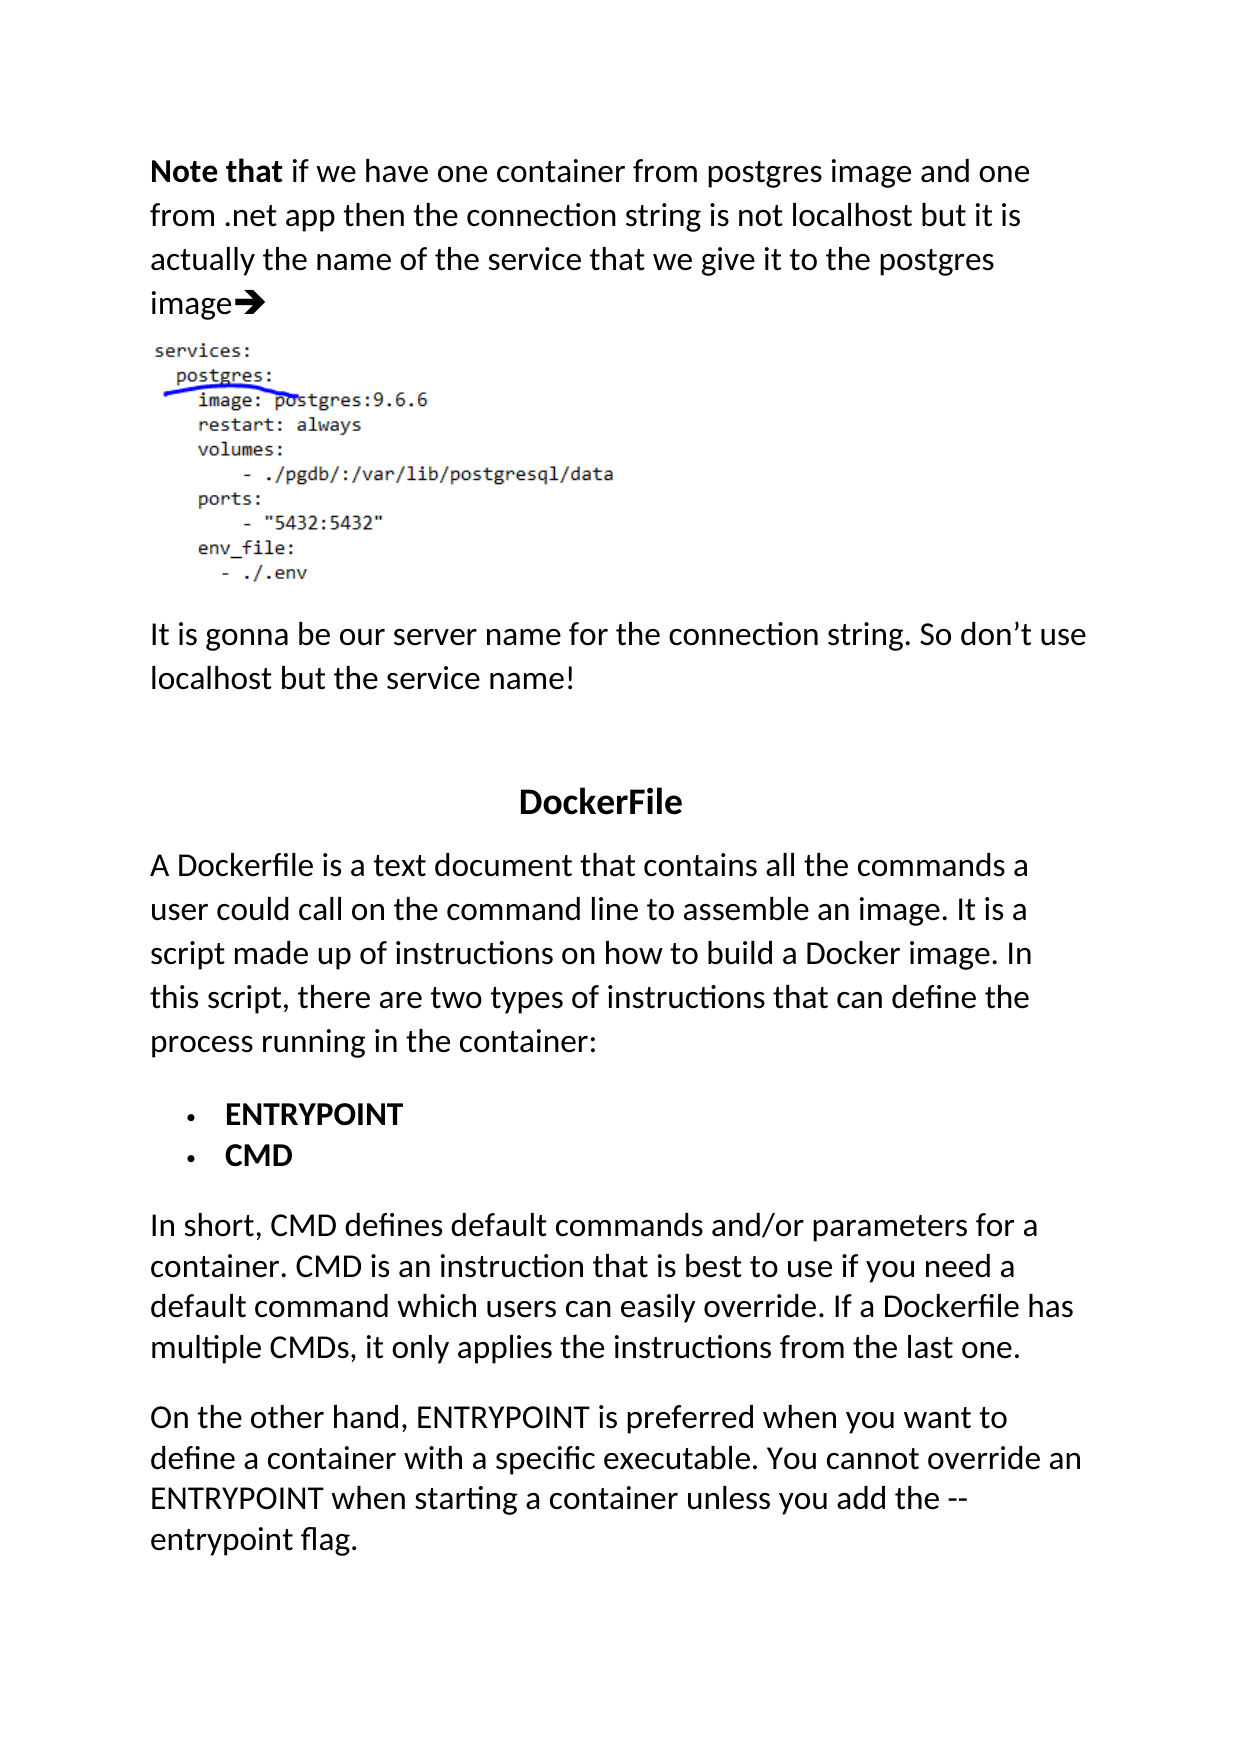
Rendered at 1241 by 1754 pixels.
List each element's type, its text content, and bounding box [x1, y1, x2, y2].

text DockerFile [150, 778, 1090, 824]
text It is gonna be our server name for the connection string. So don’t use localhost but the service name! [150, 613, 1090, 698]
text A Dockerfile is a text document that contains all the commands a user could call on the command line to assemble an image. It is a script made up of instructions on how to build a Docker image. In this script, there are two types of instructions that can define the process running in the container: [150, 844, 1090, 1061]
picture [150, 342, 621, 594]
list CMD [187, 1134, 1090, 1175]
list ENTRYPOINT [187, 1093, 1090, 1134]
text In short, CMD defines default commands and/or parameters for a container. CMD is an instruction that is best to use if you need a default command which users can easily override. If a Dockerfile has multiple CMDs, it only applies the instructions from the last one. [150, 1204, 1090, 1367]
text Note that if we have one container from postgres image and one from .net app then the connection string is not localhost but it is actually the name of the service that we give it to the postgres image [150, 150, 1090, 323]
text On the other hand, ENTRYPOINT is preferred when you want to define a container with a specific executable. You cannot override an ENTRYPOINT when starting a container unless you add the --entrypoint flag. [150, 1396, 1090, 1559]
